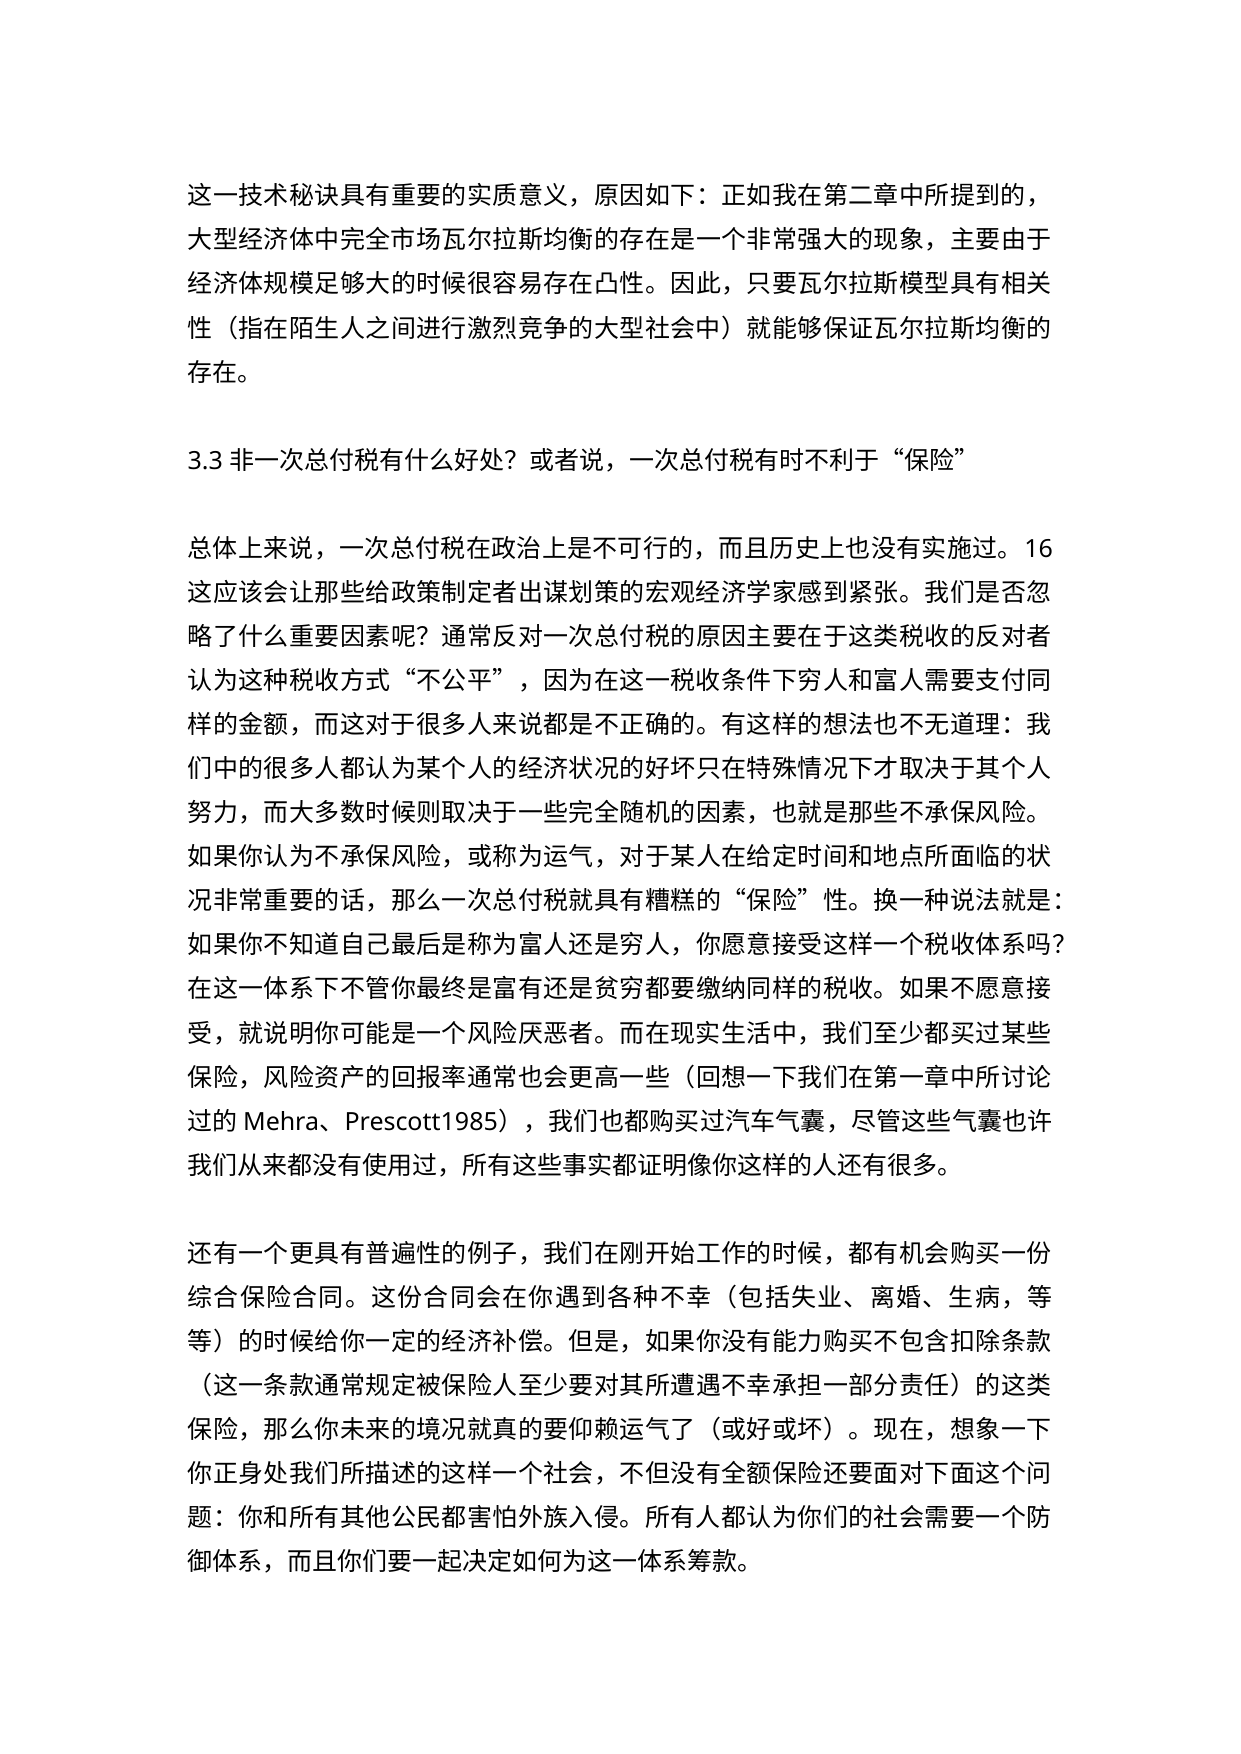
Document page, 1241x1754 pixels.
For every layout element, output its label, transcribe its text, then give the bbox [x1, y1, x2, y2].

text 总体上来说，一次总付税在政治上是不可行的，而且历史上也没有实施过。16这应该会让那些给政策制定者出谋划策的宏观经济学家感到紧张。我们是否忽略了什么重要因素呢？通常反对一次总付税的原因主要在于这类税收的反对者认为这种税收方式“不公平”，因为在这一税收条件下穷人和富人需要支付同样的金额，而这对于很多人来说都是不正确的。有这样的想法也不无道理：我们中的很多人都认为某个人的经济状况的好坏只在特殊情况下才取决于其个人努力，而大多数时候则取决于一些完全随机的因素，也就是那些不承保风险。如果你认为不承保风险，或称为运气，对于某人在给定时间和地点所面临的状况非常重要的话，那么一次总付税就具有糟糕的“保险”性。换一种说法就是：如果你不知道自己最后是称为富人还是穷人，你愿意接受这样一个税收体系吗？在这一体系下不管你最终是富有还是贫穷都要缴纳同样的税收。如果不愿意接受，就说明你可能是一个风险厌恶者。而在现实生活中，我们至少都买过某些保险，风险资产的回报率通常也会更高一些（回想一下我们在第一章中所讨论过的Mehra、Prescott1985），我们也都购买过汽车气囊，尽管这些气囊也许我们从来都没有使用过，所有这些事实都证明像你这样的人还有很多。 [187, 524, 1053, 1185]
text 这一技术秘诀具有重要的实质意义，原因如下：正如我在第二章中所提到的，大型经济体中完全市场瓦尔拉斯均衡的存在是一个非常强大的现象，主要由于经济体规模足够大的时候很容易存在凸性。因此，只要瓦尔拉斯模型具有相关性（指在陌生人之间进行激烈竞争的大型社会中）就能够保证瓦尔拉斯均衡的存在。 [187, 172, 1053, 392]
text 3.3 非一次总付税有什么好处？或者说，一次总付税有时不利于“保险” [187, 436, 1053, 480]
